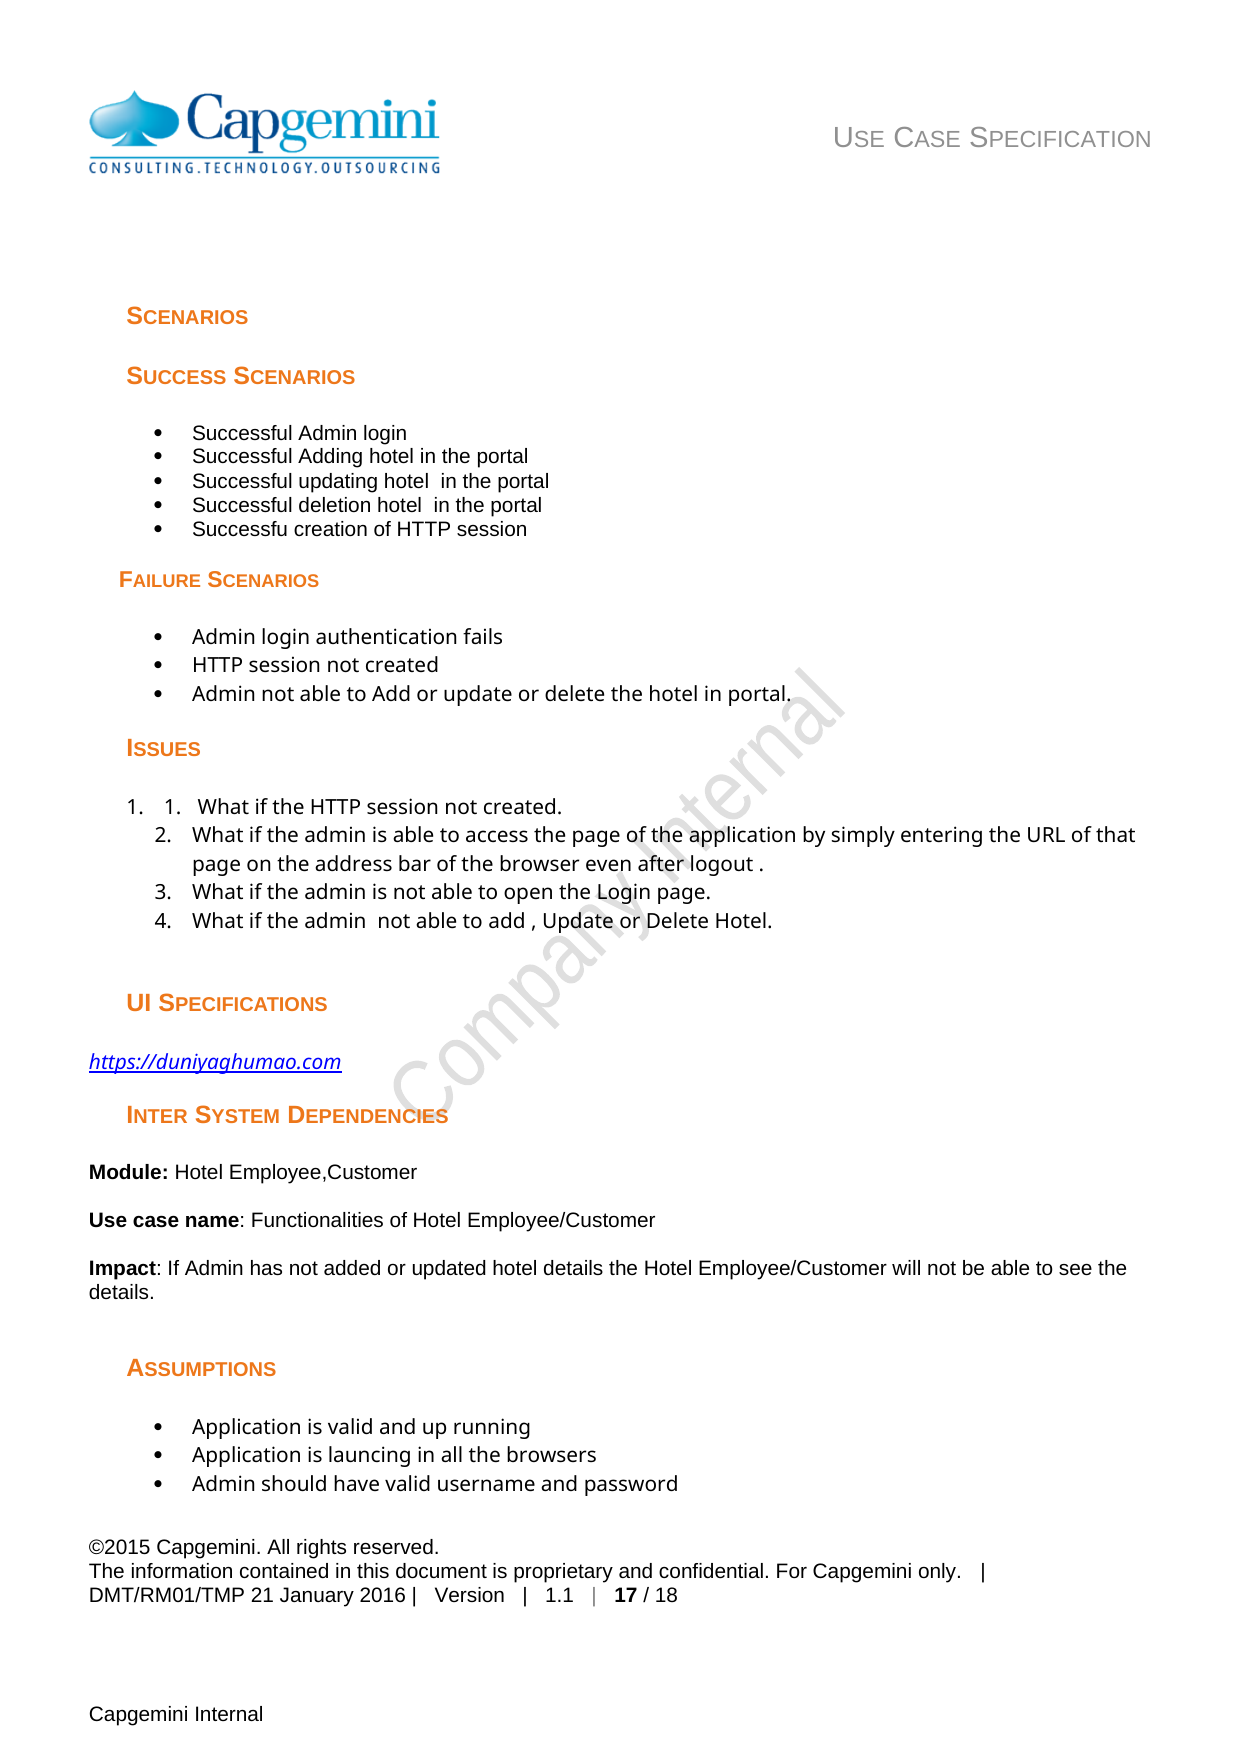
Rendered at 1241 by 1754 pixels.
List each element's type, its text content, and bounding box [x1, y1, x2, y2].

subtitle Success Scenarios [126, 361, 1152, 389]
list Application is launcing in all the browsers [154, 1441, 1152, 1469]
list Successful Admin login [154, 420, 1152, 444]
subtitle UI Specifications [126, 988, 1152, 1016]
list Successful updating hotel in the portal [154, 468, 1152, 492]
list What if the admin not able to add , Update or Delete Hotel. [154, 906, 1152, 934]
picture [87, 89, 443, 177]
list Admin login authentication fails [154, 622, 1152, 651]
list Successful Adding hotel in the portal [154, 444, 1152, 468]
list Admin should have valid username and password [154, 1469, 1152, 1497]
list Successful deletion hotel in the portal [154, 492, 1152, 517]
subtitle Inter System Dependencies [126, 1101, 1152, 1129]
text https://duniyaghumao.com [89, 1047, 1152, 1076]
list What if the admin is not able to open the Login page. [154, 877, 1152, 906]
subtitle Failure Scenarios [119, 566, 1152, 592]
text Impact: If Admin has not added or updated hotel details the Hotel Employee/Customer will not be able to see the details. [89, 1256, 1152, 1304]
subtitle Assumptions [126, 1353, 1152, 1381]
subtitle Issues [126, 732, 1152, 761]
text Use case name: Functionalities of Hotel Employee/Customer [89, 1208, 1152, 1232]
list Application is valid and up running [154, 1412, 1152, 1441]
list Admin not able to Add or update or delete the hotel in portal. [154, 679, 1152, 707]
list What if the admin is able to access the page of the application by simply entering the URL of that page on the address bar of the browser even after logout . [154, 820, 1152, 877]
text 1. What if the HTTP session not created. [126, 792, 1152, 820]
text Module: Hotel Employee,Customer [89, 1160, 1152, 1184]
subtitle Scenarios [126, 301, 1152, 330]
list HTTP session not created [154, 651, 1152, 679]
list Successfu creation of HTTP session [154, 517, 1152, 541]
